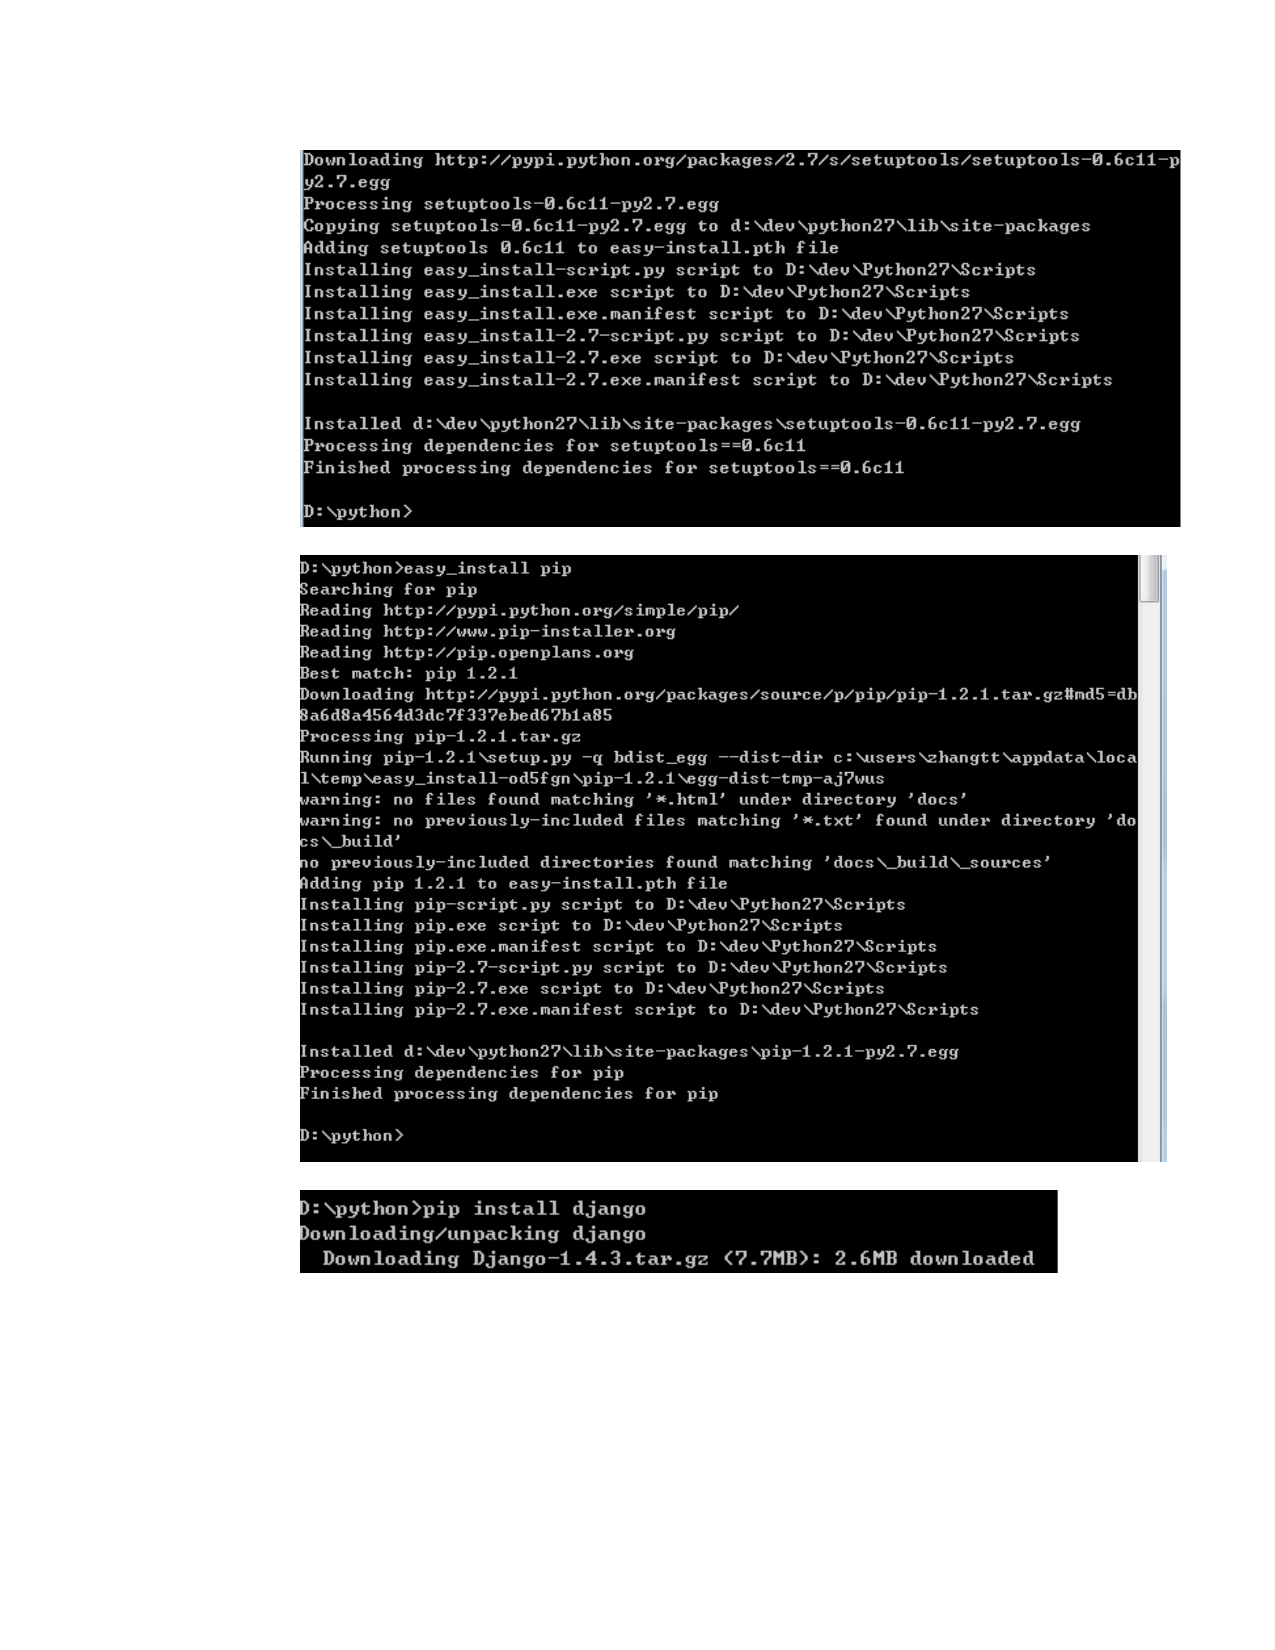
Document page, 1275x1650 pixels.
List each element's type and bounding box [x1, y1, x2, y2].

picture [300, 150, 1182, 527]
picture [300, 1190, 1058, 1273]
picture [300, 555, 1167, 1162]
